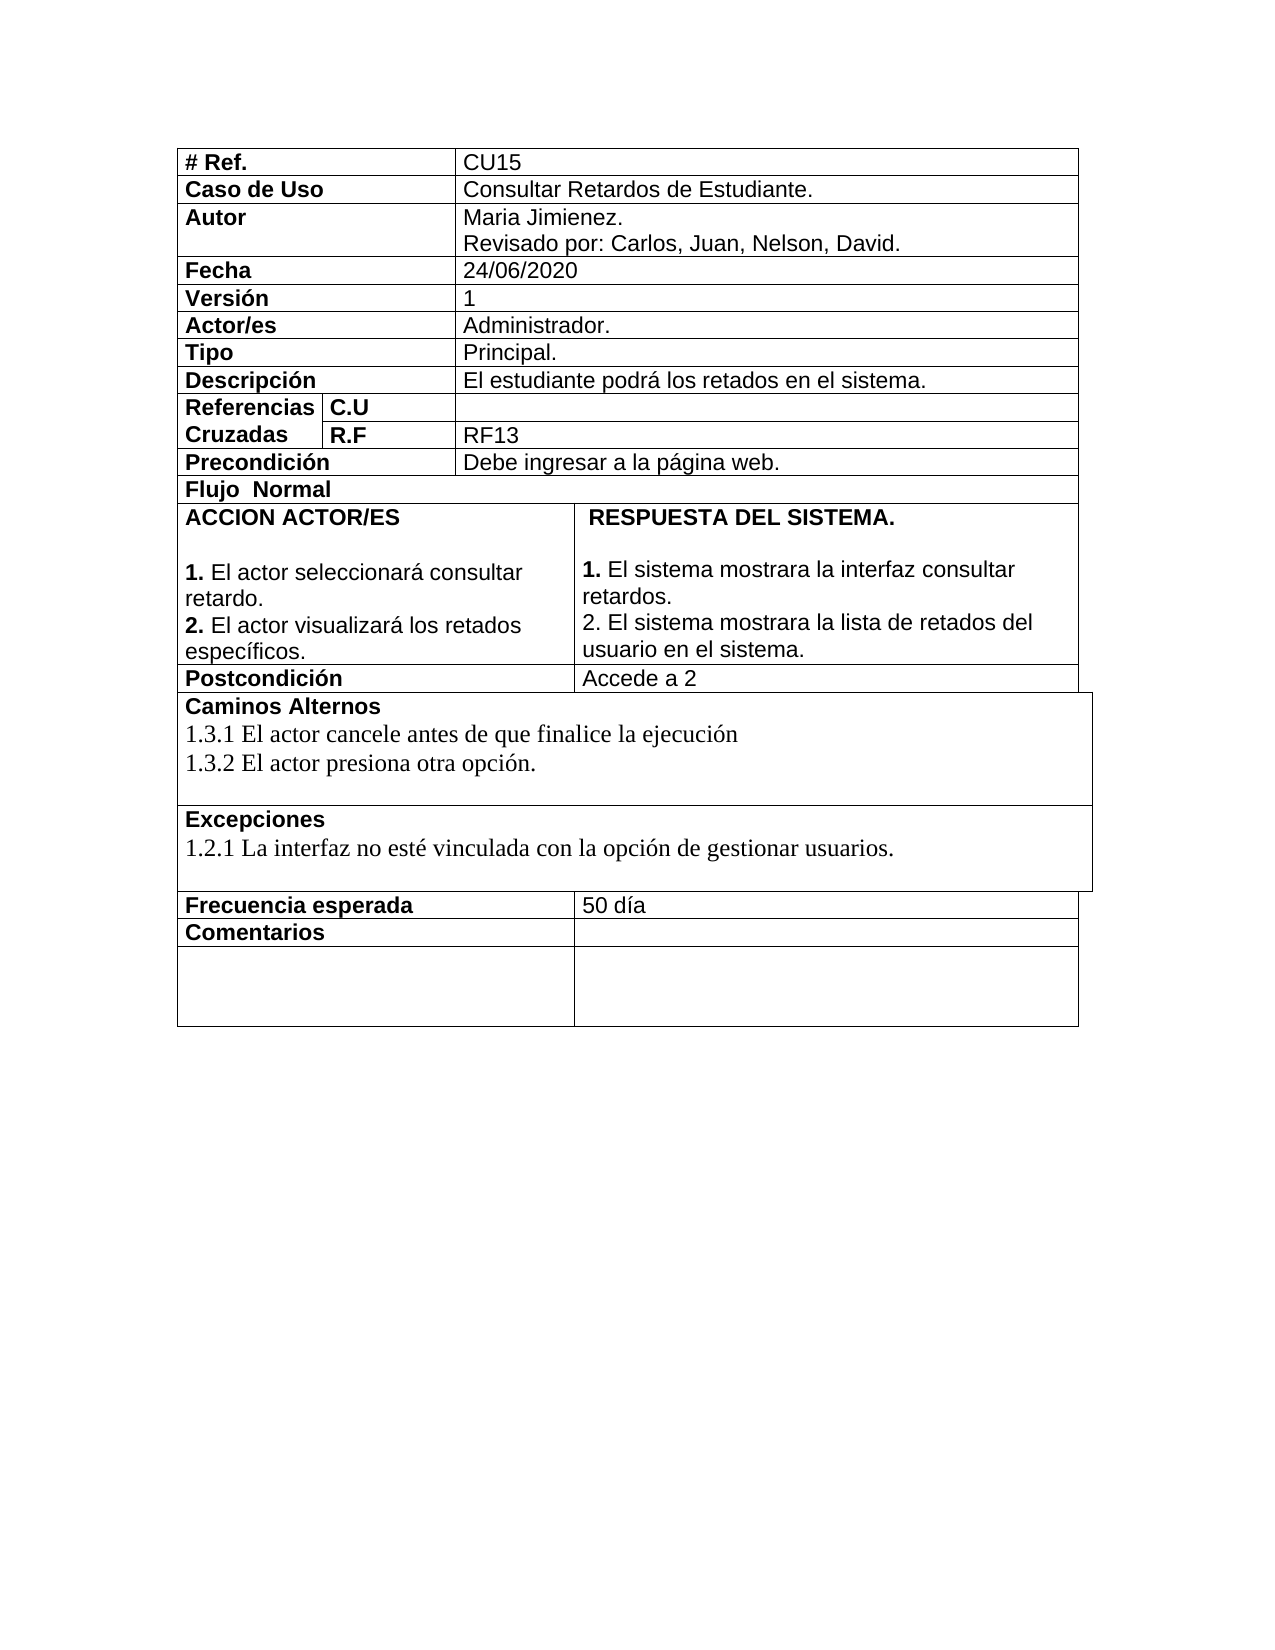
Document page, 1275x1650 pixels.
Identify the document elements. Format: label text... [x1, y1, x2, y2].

table_header CU15 [456, 149, 1078, 175]
table_cell Postcondición [178, 665, 574, 692]
table_cell Actor/es [178, 312, 455, 338]
table_cell Frecuencia esperada [178, 892, 574, 918]
table_cell Caso de Uso [178, 176, 455, 202]
table_cell El estudiante podrá los retados en el sistema. [456, 367, 1078, 393]
table_cell Precondición [178, 449, 455, 475]
table_cell [178, 947, 574, 1026]
table_cell RESPUESTA DEL SISTEMA. 1. El sistema mostrara la interfaz consultar retardos. 2. El sistema mostrara la lista de retados del usuario en el sistema. [575, 504, 1078, 664]
table_cell Consultar Retardos de Estudiante. [456, 176, 1078, 202]
table_cell Administrador. [456, 312, 1078, 338]
table_cell Autor [178, 204, 455, 256]
table_cell Tipo [178, 339, 455, 366]
table_cell [575, 947, 1078, 1026]
table_cell ACCION ACTOR/ES 1. El actor seleccionará consultar retardo. 2. El actor visualizará los retados específicos. [178, 504, 574, 664]
table_cell Caminos Alternos 1.3.1 El actor cancele antes de que finalice la ejecución 1.3.2 El actor presiona otra opción. [178, 693, 1092, 805]
table_cell [575, 919, 1078, 946]
table_header # Ref. [178, 149, 455, 175]
table_cell 50 día [575, 892, 1078, 918]
table_cell 24/06/2020 [456, 257, 1078, 283]
table_cell Principal. [456, 339, 1078, 366]
table_cell Accede a 2 [575, 665, 1078, 692]
table_cell Versión [178, 285, 455, 311]
table_cell Maria Jimienez. Revisado por: Carlos, Juan, Nelson, David. [456, 204, 1078, 256]
table_cell Flujo Normal [178, 476, 1078, 503]
table_cell Descripción [178, 367, 455, 393]
table_cell Debe ingresar a la página web. [456, 449, 1078, 475]
table_cell C.U [323, 394, 455, 421]
table_cell Referencias Cruzadas [178, 394, 322, 448]
table_cell Fecha [178, 257, 455, 283]
table_cell R.F [323, 422, 455, 448]
table_cell RF13 [456, 422, 1078, 448]
table_cell 1 [456, 285, 1078, 311]
table_cell Comentarios [178, 919, 574, 946]
table_cell [456, 394, 1078, 421]
table_cell Excepciones 1.2.1 La interfaz no esté vinculada con la opción de gestionar usuarios. [178, 806, 1092, 891]
